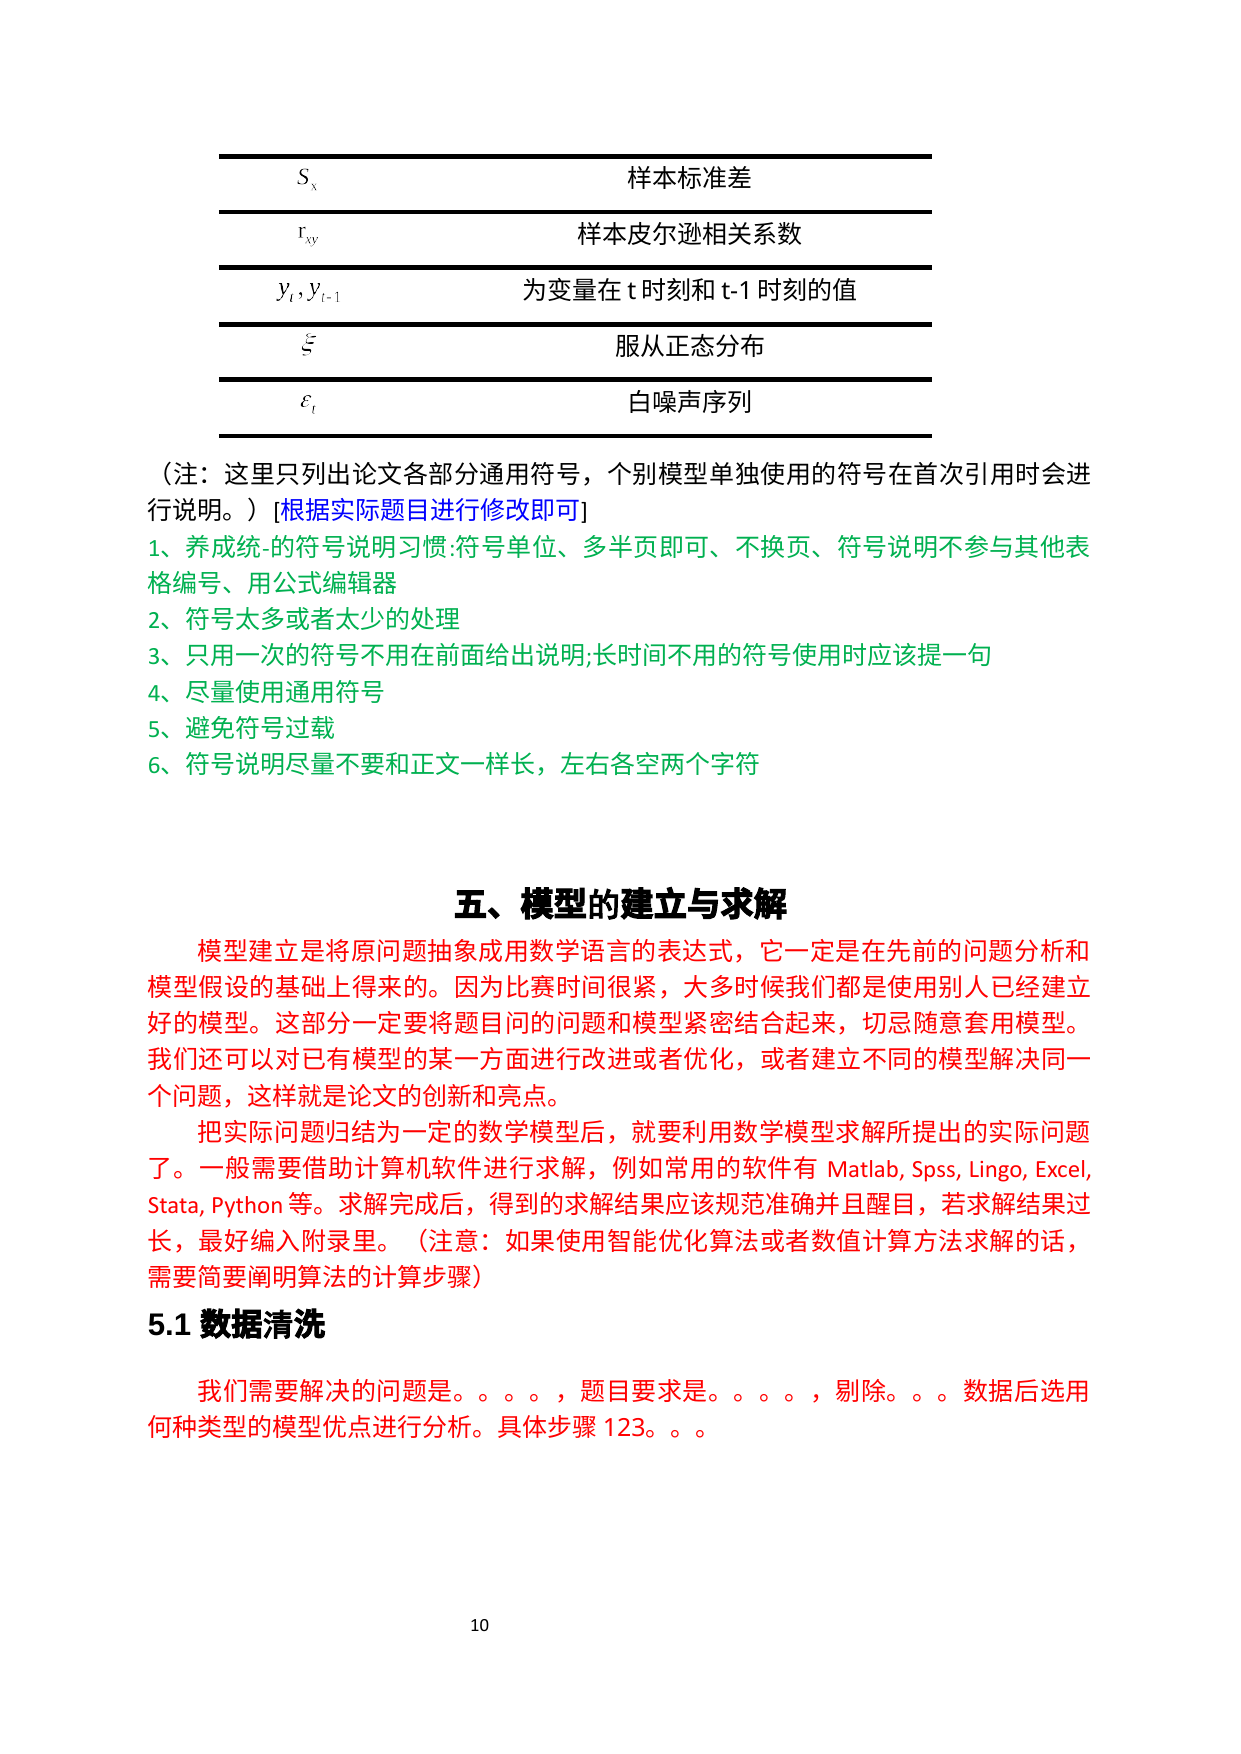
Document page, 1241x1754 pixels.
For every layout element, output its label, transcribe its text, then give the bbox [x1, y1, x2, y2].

text 把实际问题归结为一定的数学模型后，就要利用数学模型求解所提出的实际问题了。一般需要借助计算机软件进行求解，例如常用的软件有Matlab, Spss, Lingo, Excel, Stata, Python等。求解完成后，得到的求解结果应该规范准确并且醒目，若求解结果过长，最好编入附录里。（注意：如果使用智能优化算法或者数值计算方法求解的话，需要简要阐明算法的计算步骤） [148, 1112, 1092, 1294]
list （注：这里只列出论文各部分通用符号，个别模型单独使用的符号在首次引用时会进行说明。）[根据实际题目进行修改即可] [148, 454, 1092, 527]
list 尽量使用通用符号 [148, 672, 1092, 708]
table_cell 样本标准差 [397, 159, 932, 209]
subtitle 模型的建立与求解 [148, 883, 1092, 921]
table_cell 样本皮尔逊相关系数 [397, 214, 932, 265]
subtitle 5.1 数据清洗 [148, 1304, 1092, 1342]
table_cell 为变量在t时刻和t-1时刻的值 [397, 270, 932, 322]
text 我们需要解决的问题是。。。。，题目要求是。。。。，剔除。。。数据后选用何种类型的模型优点进行分析。具体步骤123。。。 [148, 1371, 1092, 1444]
table_cell 白噪声序列 [397, 382, 932, 433]
list 符号太多或者太少的处理 [148, 599, 1092, 636]
list 避免符号过载 [148, 708, 1092, 744]
table_cell [219, 382, 397, 433]
table_cell [219, 327, 397, 377]
table_cell 服从正态分布 [397, 327, 932, 377]
list 符号说明尽量不要和正文一样长，左右各空两个字符 [148, 744, 1092, 781]
list 只用一次的符号不用在前面给出说明;长时间不用的符号使用时应该提一句 [148, 636, 1092, 672]
text 模型建立是将原问题抽象成用数学语言的表达式，它一定是在先前的问题分析和模型假设的基础上得来的。因为比赛时间很紧，大多时候我们都是使用别人已经建立好的模型。这部分一定要将题目问的问题和模型紧密结合起来，切忌随意套用模型。我们还可以对已有模型的某一方面进行改进或者优化，或者建立不同的模型解决同一个问题，这样就是论文的创新和亮点。 [148, 931, 1092, 1112]
list 养成统-的符号说明习惯:符号单位、多半页即可、不换页、符号说明不参与其他表格编号、用公式编辑器 [148, 527, 1092, 599]
table_cell [219, 214, 397, 265]
table_cell [219, 159, 397, 209]
table_cell [219, 270, 397, 322]
